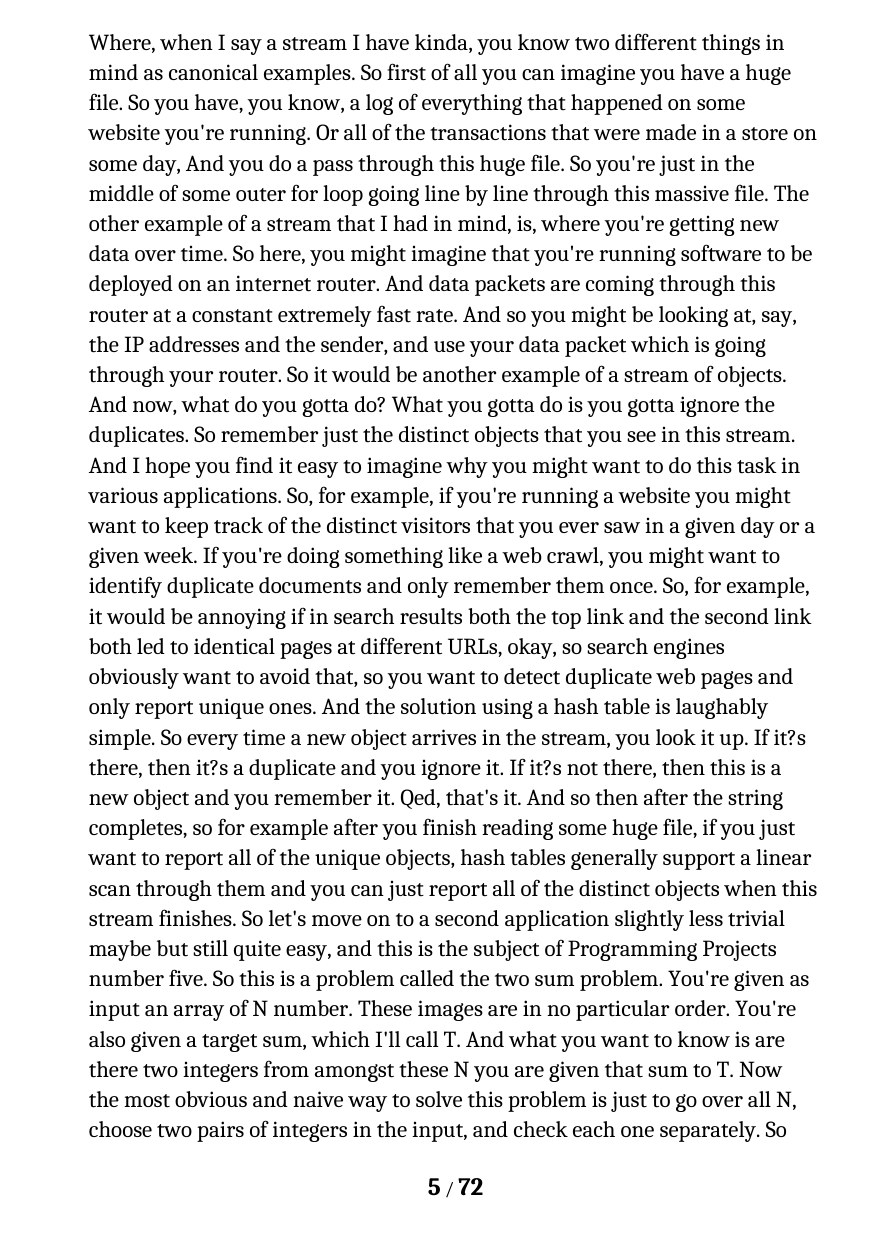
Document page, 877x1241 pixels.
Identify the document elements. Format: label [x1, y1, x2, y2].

text [89, 29, 818, 1143]
